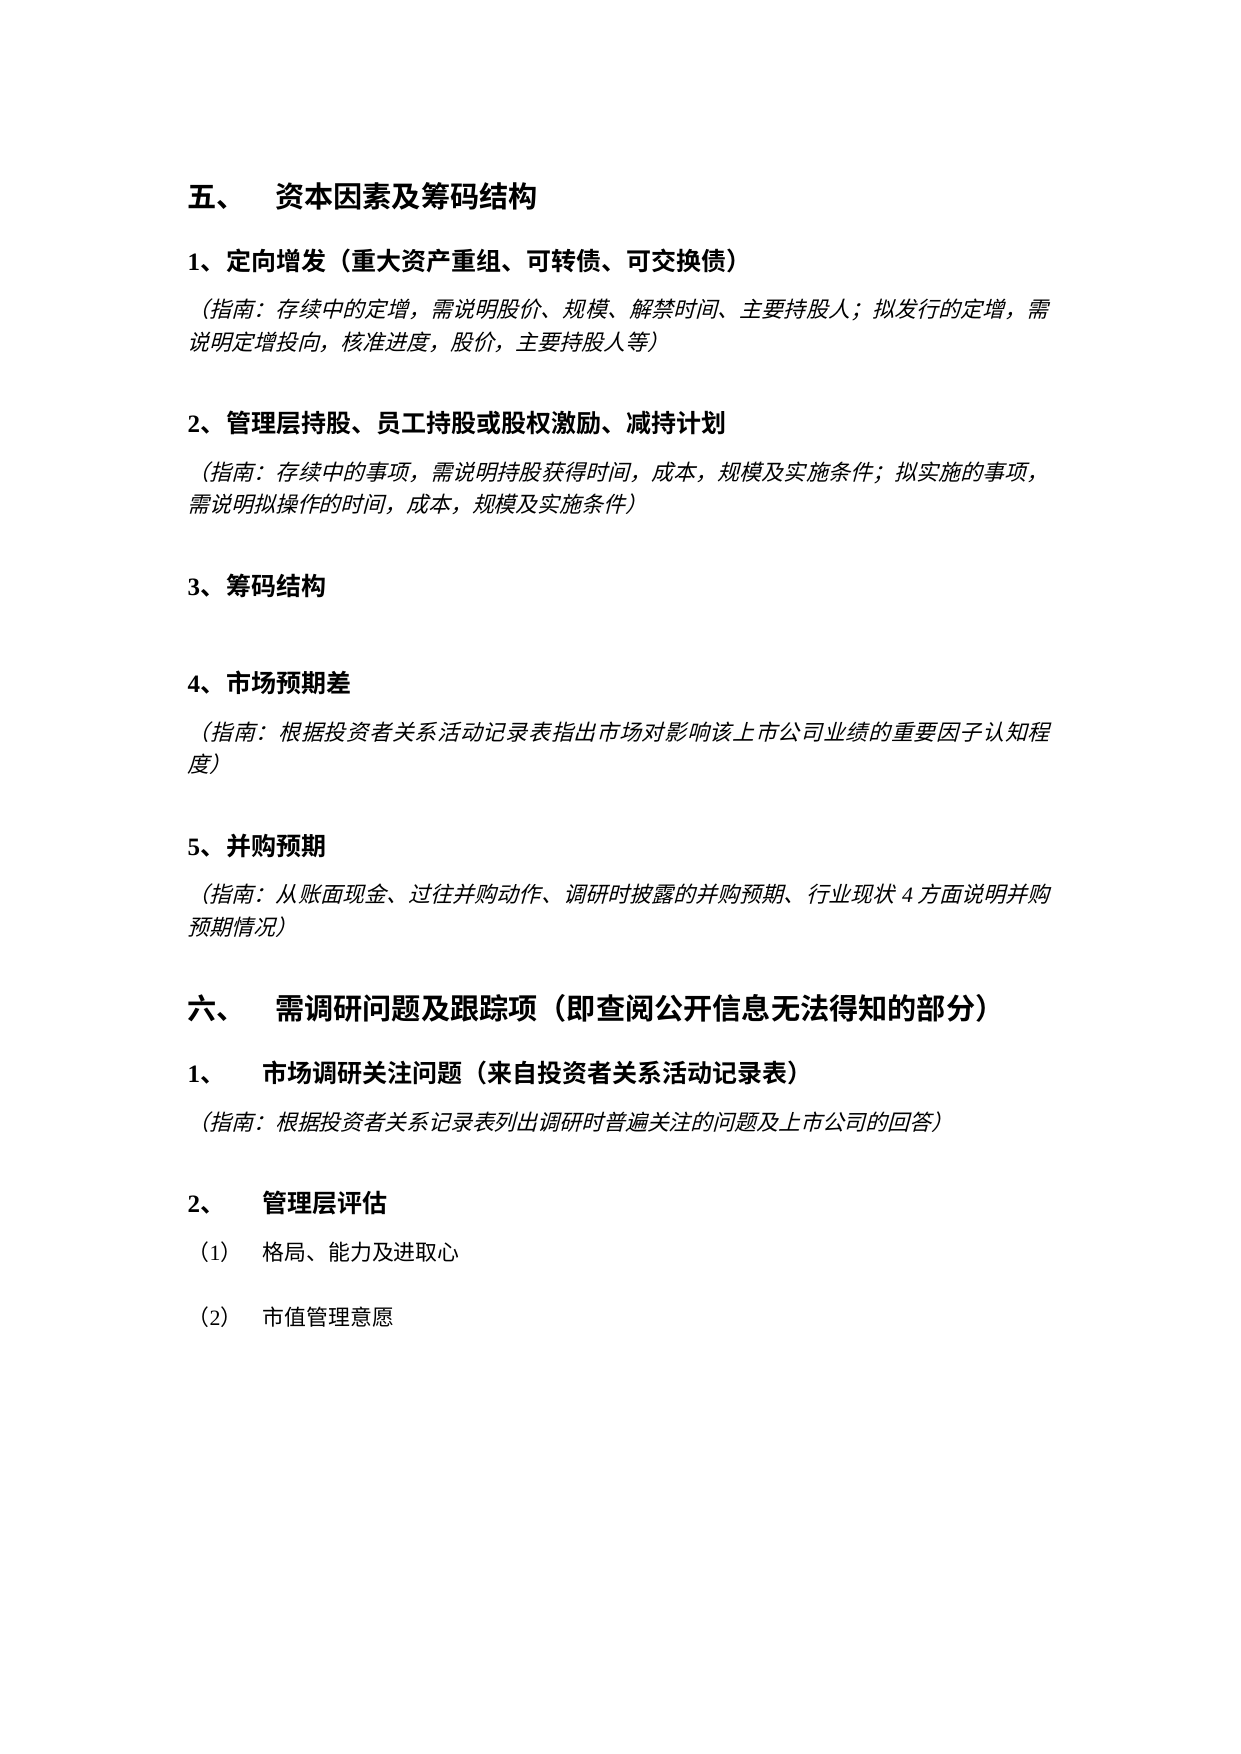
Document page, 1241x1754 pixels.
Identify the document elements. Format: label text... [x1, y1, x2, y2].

list 定向增发（重大资产重组、可转债、可交换债） [187, 227, 1053, 292]
text （指南：根据投资者关系记录表列出调研时普遍关注的问题及上市公司的回答） [187, 1104, 1053, 1137]
text （指南：存续中的定增，需说明股价、规模、解禁时间、主要持股人；拟发行的定增，需说明定增投向，核准进度，股价，主要持股人等） [187, 292, 1053, 357]
list 格局、能力及进取心 [187, 1234, 1053, 1267]
list 管理层持股、员工持股或股权激励、减持计划 [187, 389, 1053, 454]
list 市场调研关注问题（来自投资者关系活动记录表） [187, 1039, 1053, 1104]
list 并购预期 [187, 812, 1053, 877]
list 筹码结构 [187, 552, 1053, 617]
list 资本因素及筹码结构 [187, 162, 1053, 227]
text （指南：存续中的事项，需说明持股获得时间，成本，规模及实施条件；拟实施的事项，需说明拟操作的时间，成本，规模及实施条件） [187, 454, 1053, 519]
list 市值管理意愿 [187, 1299, 1053, 1332]
list 市场预期差 [187, 649, 1053, 714]
list 需调研问题及跟踪项（即查阅公开信息无法得知的部分） [187, 974, 1053, 1039]
text （指南：根据投资者关系活动记录表指出市场对影响该上市公司业绩的重要因子认知程度） [187, 714, 1053, 779]
text （指南：从账面现金、过往并购动作、调研时披露的并购预期、行业现状4方面说明并购预期情况） [187, 877, 1053, 942]
list 管理层评估 [187, 1169, 1053, 1234]
